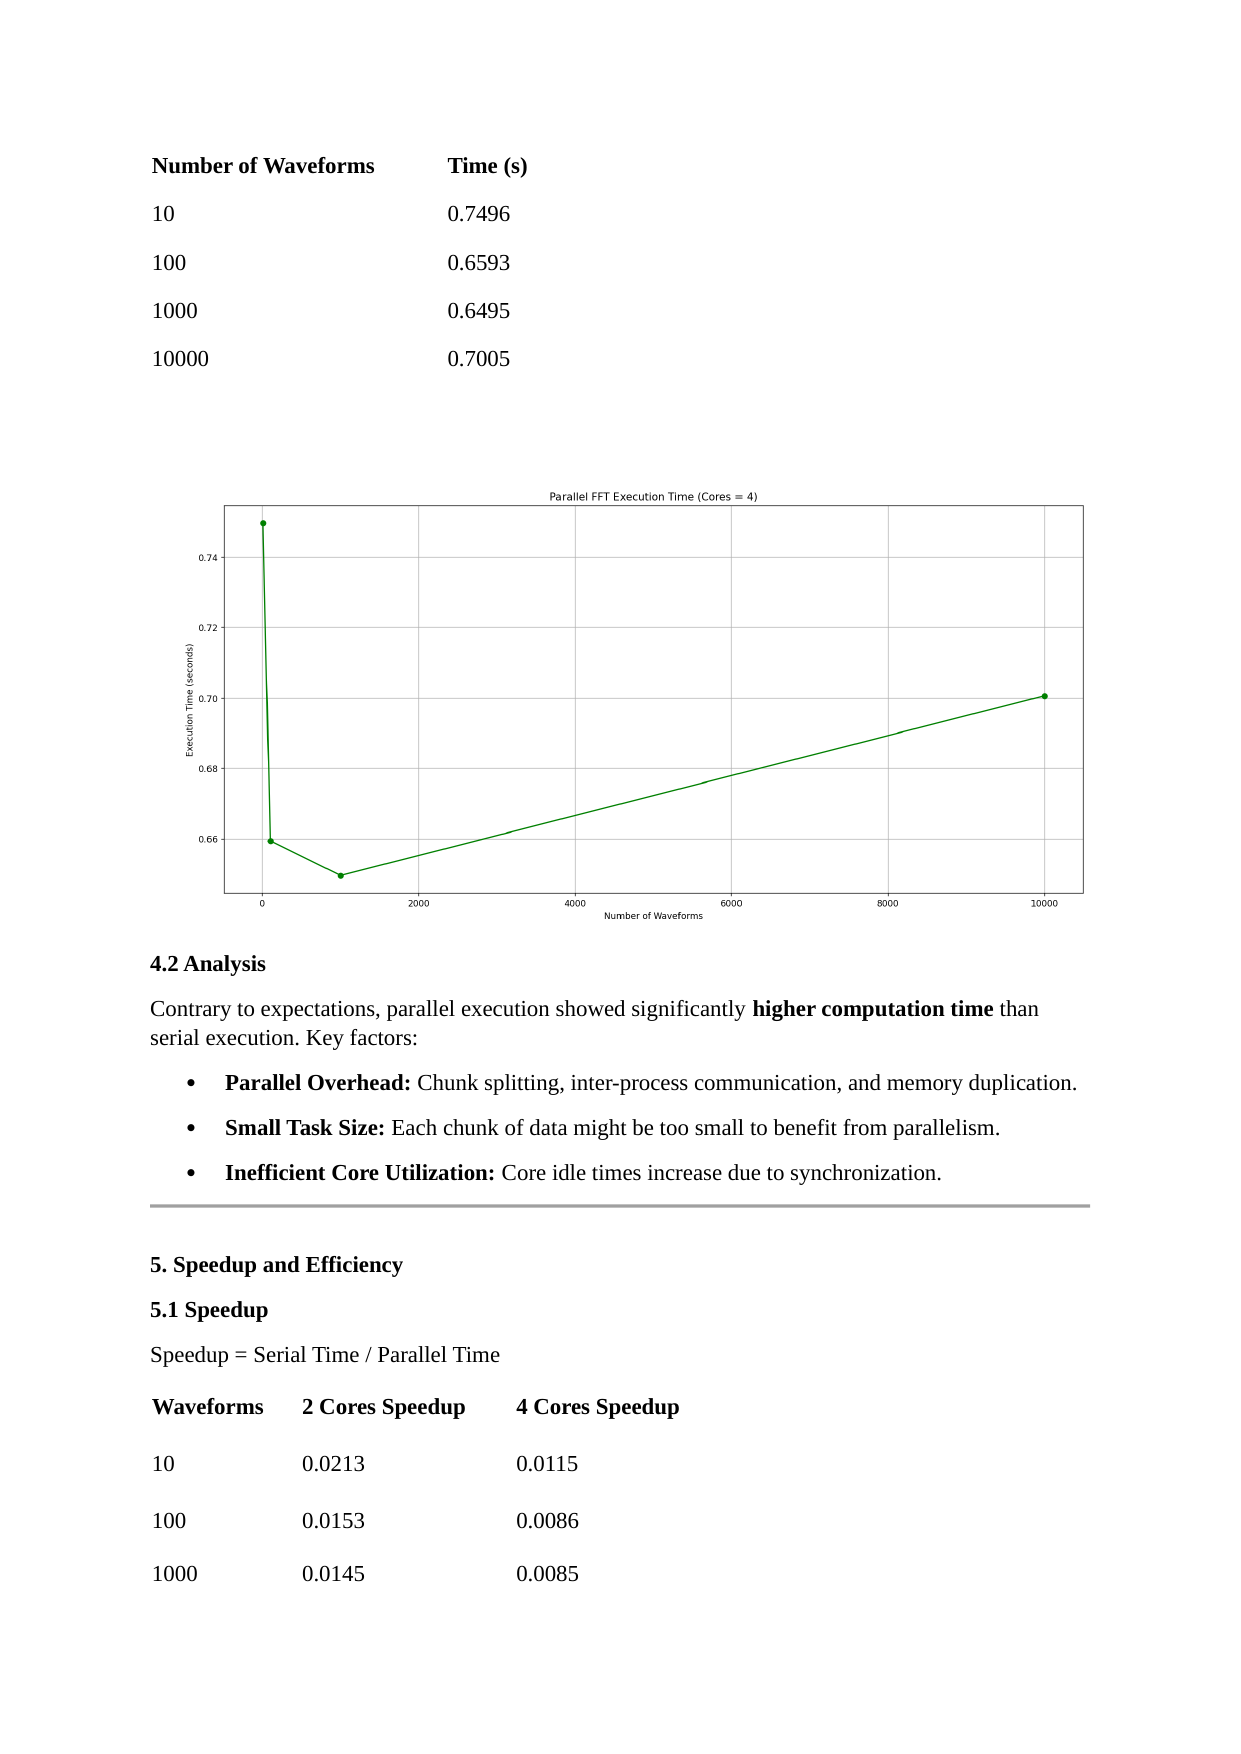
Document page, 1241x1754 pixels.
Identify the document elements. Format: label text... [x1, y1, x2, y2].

list Small Task Size: Each chunk of data might be too small to benefit from parallelism. [187, 1114, 1090, 1141]
table_cell 100 [150, 247, 446, 296]
table_cell 0.0213 [300, 1444, 514, 1501]
list Parallel Overhead: Chunk splitting, inter-process communication, and memory duplication. [187, 1069, 1090, 1095]
table_header 2 Cores Speedup [300, 1387, 514, 1444]
table_cell 10000 [150, 344, 446, 392]
table_cell 0.6495 [446, 296, 558, 344]
table_cell 0.0085 [515, 1559, 730, 1604]
table_cell 0.6593 [446, 247, 558, 296]
text Speedup = Serial Time / Parallel Time [150, 1341, 1090, 1368]
table_cell 100 [150, 1501, 300, 1558]
table_cell 0.0086 [515, 1501, 730, 1558]
table_header 4 Cores Speedup [515, 1387, 730, 1444]
list Inefficient Core Utilization: Core idle times increase due to synchronization. [187, 1159, 1090, 1186]
table_cell 10 [150, 1444, 300, 1501]
table_cell 10 [150, 199, 446, 247]
text Contrary to expectations, parallel execution showed significantly higher computation time than serial execution. Key factors: [150, 996, 1090, 1050]
table_cell 0.7496 [446, 199, 558, 247]
table_cell 0.0153 [300, 1501, 514, 1558]
table_cell 1000 [150, 1559, 300, 1604]
table_cell 0.0115 [515, 1444, 730, 1501]
text 5. Speedup and Efficiency [150, 1251, 1090, 1278]
table_header Number of Waveforms [150, 150, 446, 199]
table_cell 0.7005 [446, 344, 558, 392]
table_header Waveforms [150, 1387, 300, 1444]
table_header Time (s) [446, 150, 558, 199]
picture [150, 482, 1091, 932]
text 4.2 Analysis [150, 950, 1090, 977]
table_cell 1000 [150, 296, 446, 344]
table_cell 0.0145 [300, 1559, 514, 1604]
text 5.1 Speedup [150, 1296, 1090, 1323]
